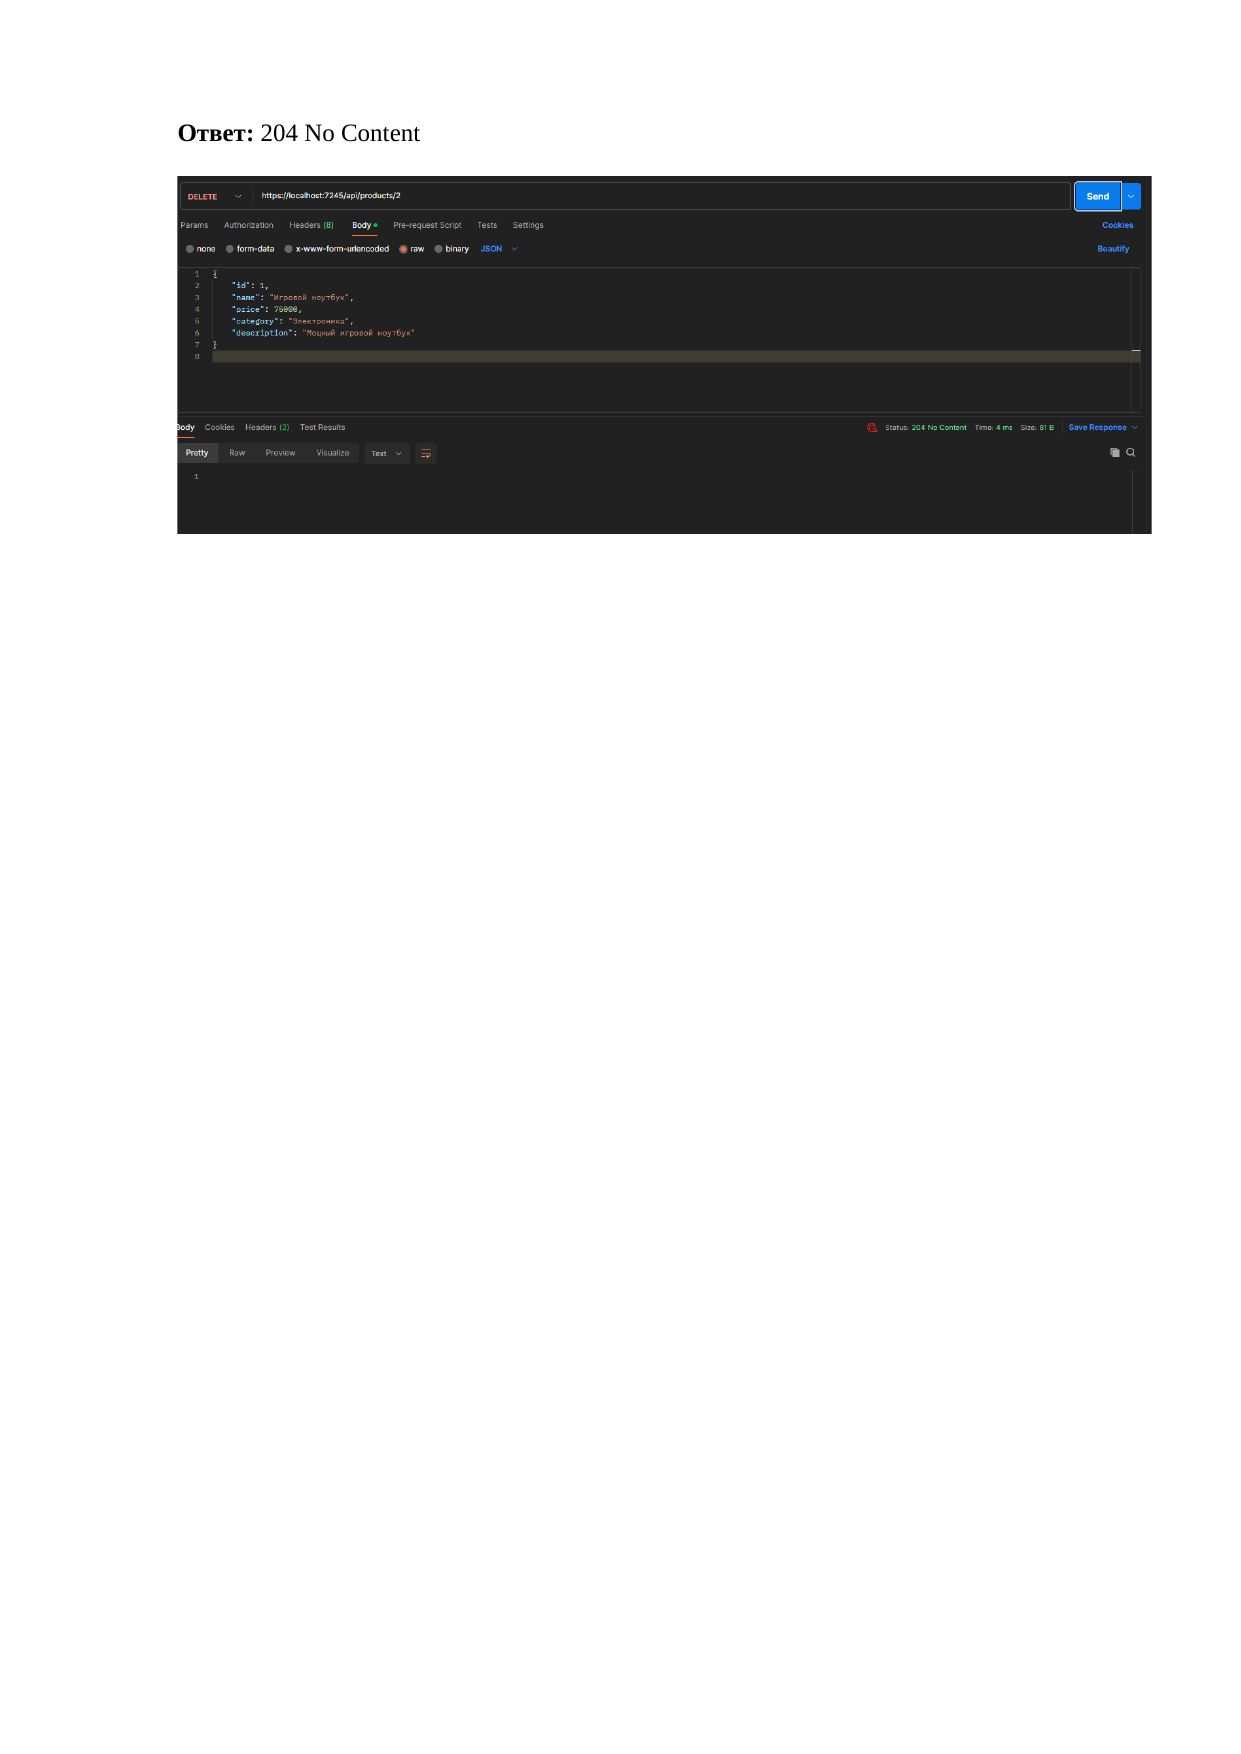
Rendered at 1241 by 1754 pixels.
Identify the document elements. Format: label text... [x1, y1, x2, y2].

text Ответ: 204 No Content [177, 118, 1152, 147]
picture [177, 176, 1152, 534]
